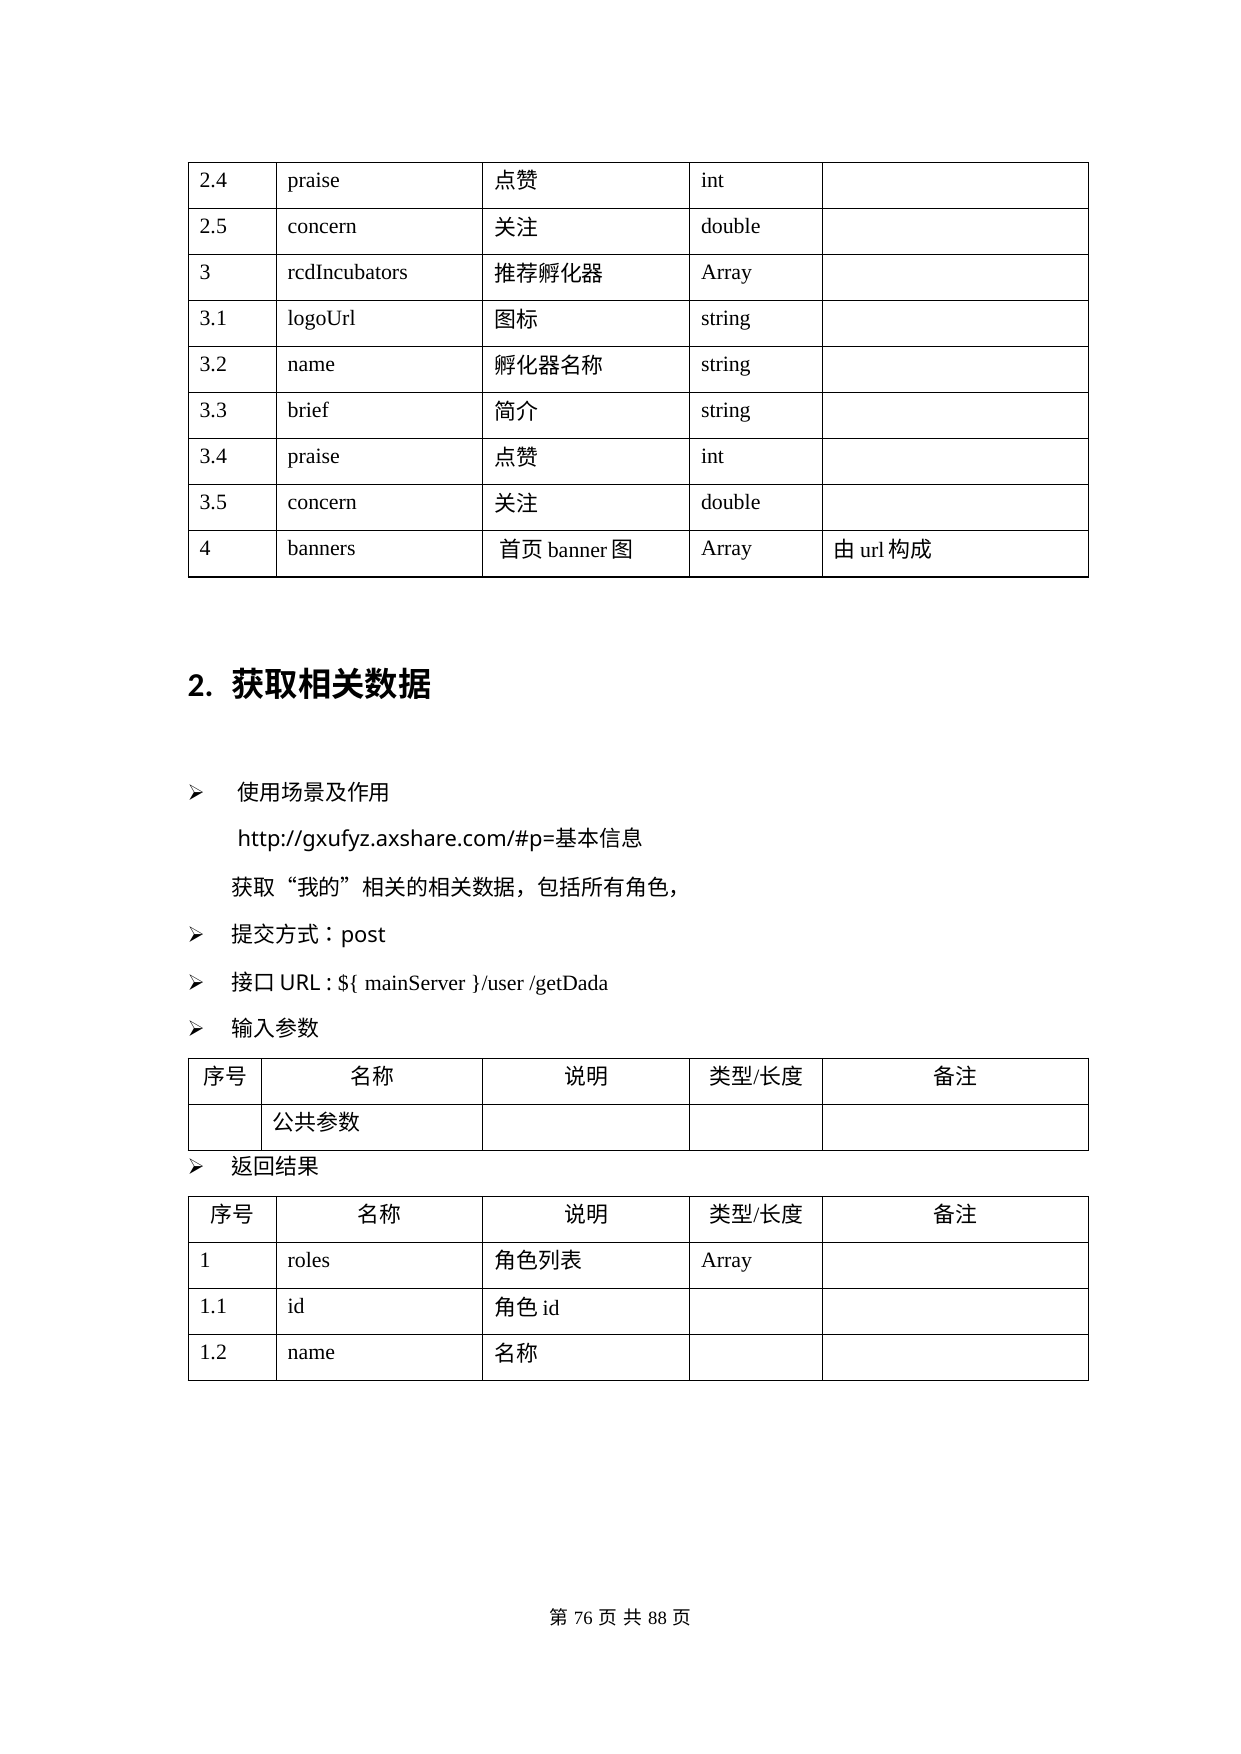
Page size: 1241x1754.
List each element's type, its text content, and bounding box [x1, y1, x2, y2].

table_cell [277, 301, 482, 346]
text 获取“我的”相关的相关数据，包括所有角色， [187, 869, 1053, 902]
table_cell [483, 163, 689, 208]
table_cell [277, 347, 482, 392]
list 提交方式：post [187, 918, 1053, 950]
text http://gxufyz.axshare.com/#p=基本信息 [237, 822, 1053, 854]
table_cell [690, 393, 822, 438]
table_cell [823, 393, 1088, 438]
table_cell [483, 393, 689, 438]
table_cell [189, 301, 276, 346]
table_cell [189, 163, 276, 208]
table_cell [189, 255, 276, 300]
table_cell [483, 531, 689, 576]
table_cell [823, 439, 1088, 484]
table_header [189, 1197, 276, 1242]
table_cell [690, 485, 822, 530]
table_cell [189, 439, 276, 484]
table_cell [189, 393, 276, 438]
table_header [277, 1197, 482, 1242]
list 使用场景及作用 [187, 777, 1053, 809]
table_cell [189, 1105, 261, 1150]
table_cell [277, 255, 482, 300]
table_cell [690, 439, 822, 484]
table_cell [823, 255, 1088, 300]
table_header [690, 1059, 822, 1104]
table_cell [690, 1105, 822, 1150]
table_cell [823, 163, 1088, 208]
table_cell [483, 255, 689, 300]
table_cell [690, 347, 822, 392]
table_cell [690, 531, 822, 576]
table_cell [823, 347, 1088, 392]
list 返回结果 [187, 1151, 1053, 1183]
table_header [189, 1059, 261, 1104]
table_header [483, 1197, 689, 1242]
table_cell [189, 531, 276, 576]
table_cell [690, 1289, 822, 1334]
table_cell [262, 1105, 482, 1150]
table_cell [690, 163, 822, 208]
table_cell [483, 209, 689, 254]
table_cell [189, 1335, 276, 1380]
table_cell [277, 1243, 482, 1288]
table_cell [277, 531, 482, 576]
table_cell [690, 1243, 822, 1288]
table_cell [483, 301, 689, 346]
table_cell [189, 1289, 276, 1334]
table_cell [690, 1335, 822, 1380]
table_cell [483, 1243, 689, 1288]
subtitle 获取相关数据 [187, 649, 1053, 714]
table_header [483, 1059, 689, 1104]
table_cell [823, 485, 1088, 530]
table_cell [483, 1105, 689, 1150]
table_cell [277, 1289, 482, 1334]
list 输入参数 [187, 1012, 1053, 1045]
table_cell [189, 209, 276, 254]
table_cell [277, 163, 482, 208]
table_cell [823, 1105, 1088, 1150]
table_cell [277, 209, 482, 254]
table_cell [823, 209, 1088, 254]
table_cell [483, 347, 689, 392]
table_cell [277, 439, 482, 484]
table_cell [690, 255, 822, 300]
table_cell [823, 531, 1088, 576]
list 接口URL : ${ mainServer }/user /getDada [187, 965, 1053, 998]
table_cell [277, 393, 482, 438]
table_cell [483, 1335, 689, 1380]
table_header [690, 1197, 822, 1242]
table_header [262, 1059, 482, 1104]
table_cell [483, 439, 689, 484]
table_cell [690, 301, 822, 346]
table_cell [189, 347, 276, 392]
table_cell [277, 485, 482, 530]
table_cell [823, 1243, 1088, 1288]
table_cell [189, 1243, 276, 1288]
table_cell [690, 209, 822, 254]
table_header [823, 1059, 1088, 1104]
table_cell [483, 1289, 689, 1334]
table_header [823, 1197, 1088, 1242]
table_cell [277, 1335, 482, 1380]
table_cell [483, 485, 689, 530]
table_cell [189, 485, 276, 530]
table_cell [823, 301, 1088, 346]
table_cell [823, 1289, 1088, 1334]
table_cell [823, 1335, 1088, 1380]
